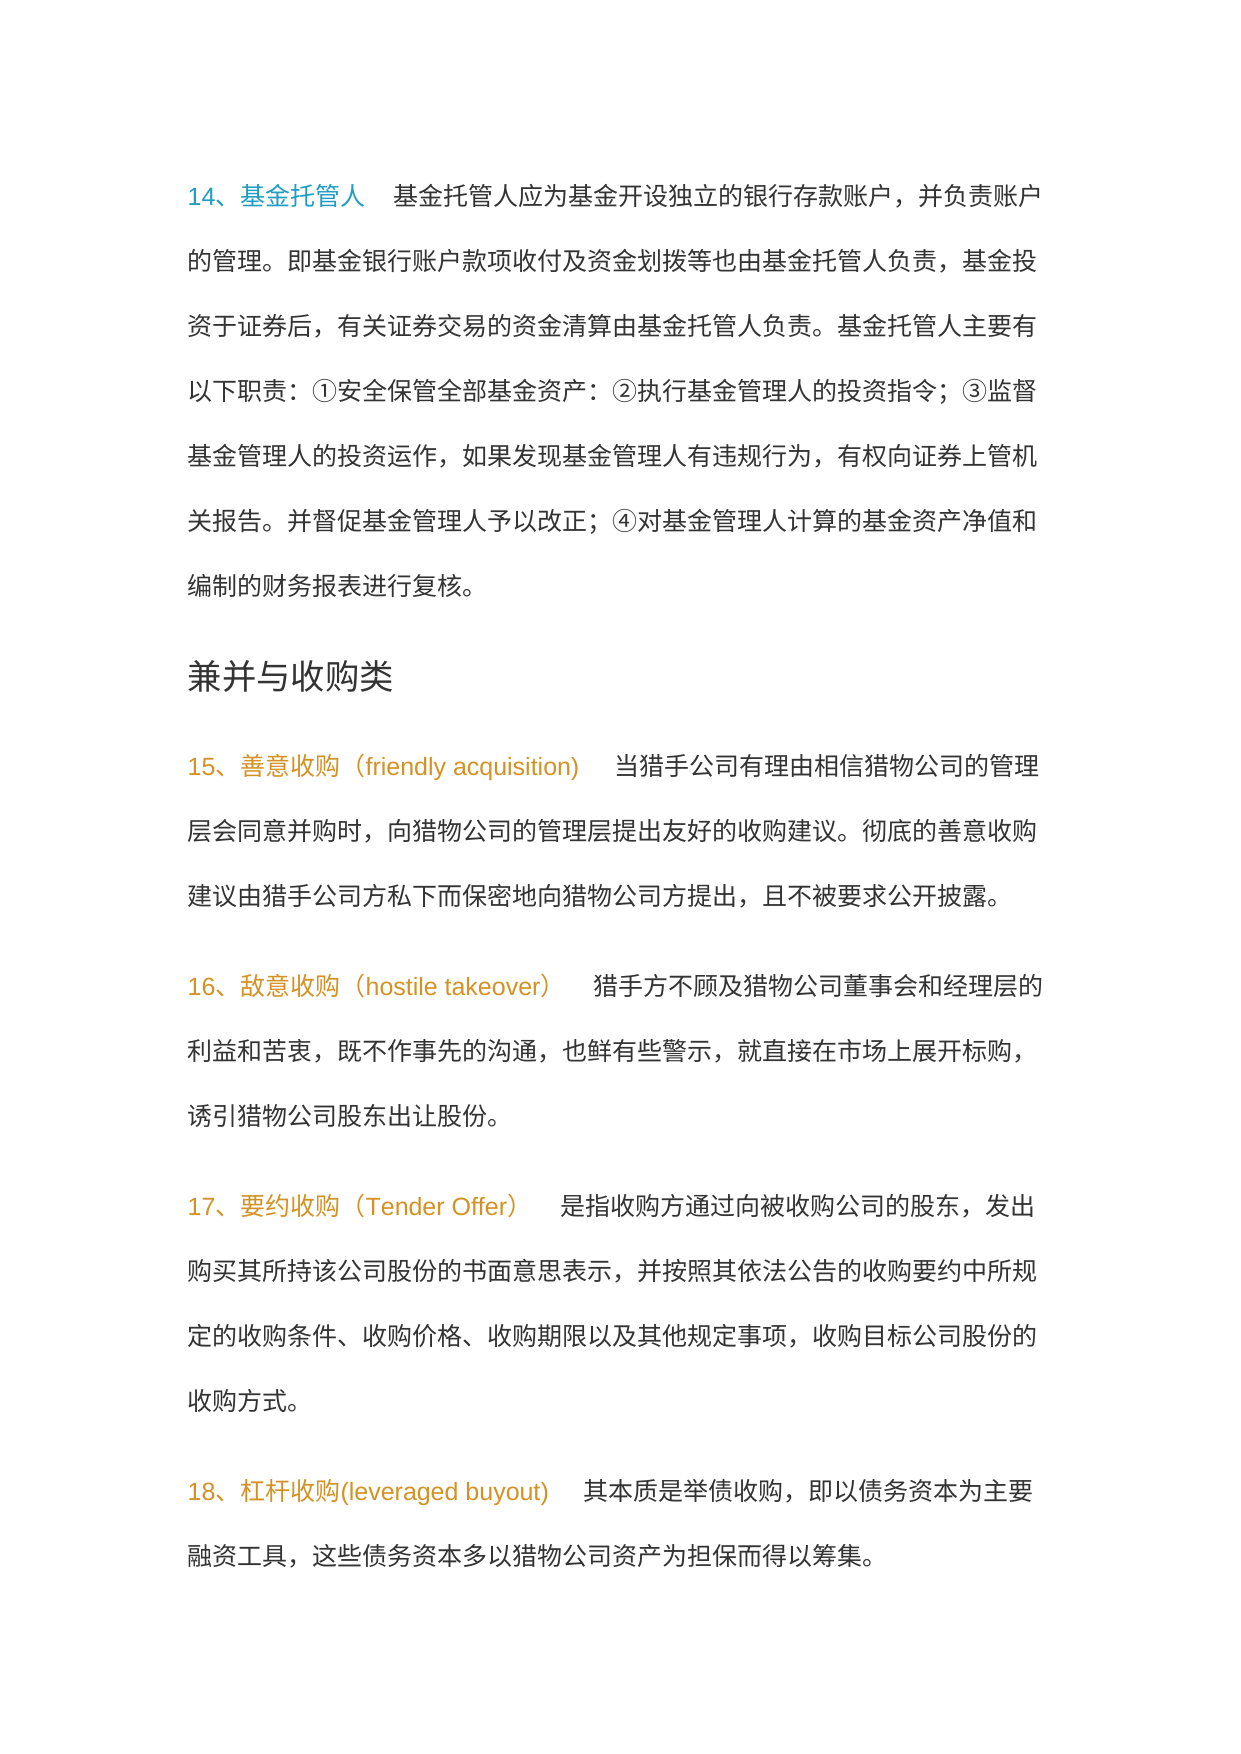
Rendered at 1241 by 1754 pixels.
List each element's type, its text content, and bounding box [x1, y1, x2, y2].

text 14、基金托管人 基金托管人应为基金开设独立的银行存款账户，并负责账户的管理。即基金银行账户款项收付及资金划拨等也由基金托管人负责，基金投资于证券后，有关证券交易的资金清算由基金托管人负责。基金托管人主要有以下职责：①安全保管全部基金资产：②执行基金管理人的投资指令；③监督基金管理人的投资运作，如果发现基金管理人有违规行为，有权向证券上管机关报告。并督促基金管理人予以改正；④对基金管理人计算的基金资产净值和编制的财务报表进行复核。 [187, 162, 1053, 617]
text 18、杠杆收购(leveraged buyout) 其本质是举债收购，即以债务资本为主要融资工具，这些债务资本多以猎物公司资产为担保而得以筹集。 [187, 1457, 1053, 1587]
text 兼并与收购类 [187, 642, 1053, 707]
text 16、敌意收购（hostile takeover） 猎手方不顾及猎物公司董事会和经理层的利益和苦衷，既不作事先的沟通，也鲜有些警示，就直接在市场上展开标购，诱引猎物公司股东出让股份。 [187, 952, 1053, 1147]
text 15、善意收购（friendly acquisition) 当猎手公司有理由相信猎物公司的管理层会同意并购时，向猎物公司的管理层提出友好的收购建议。彻底的善意收购建议由猎手公司方私下而保密地向猎物公司方提出，且不被要求公开披露。 [187, 732, 1053, 927]
text 17、要约收购（Tender Offer） 是指收购方通过向被收购公司的股东，发出购买其所持该公司股份的书面意思表示，并按照其依法公告的收购要约中所规定的收购条件、收购价格、收购期限以及其他规定事项，收购目标公司股份的收购方式。 [187, 1172, 1053, 1432]
